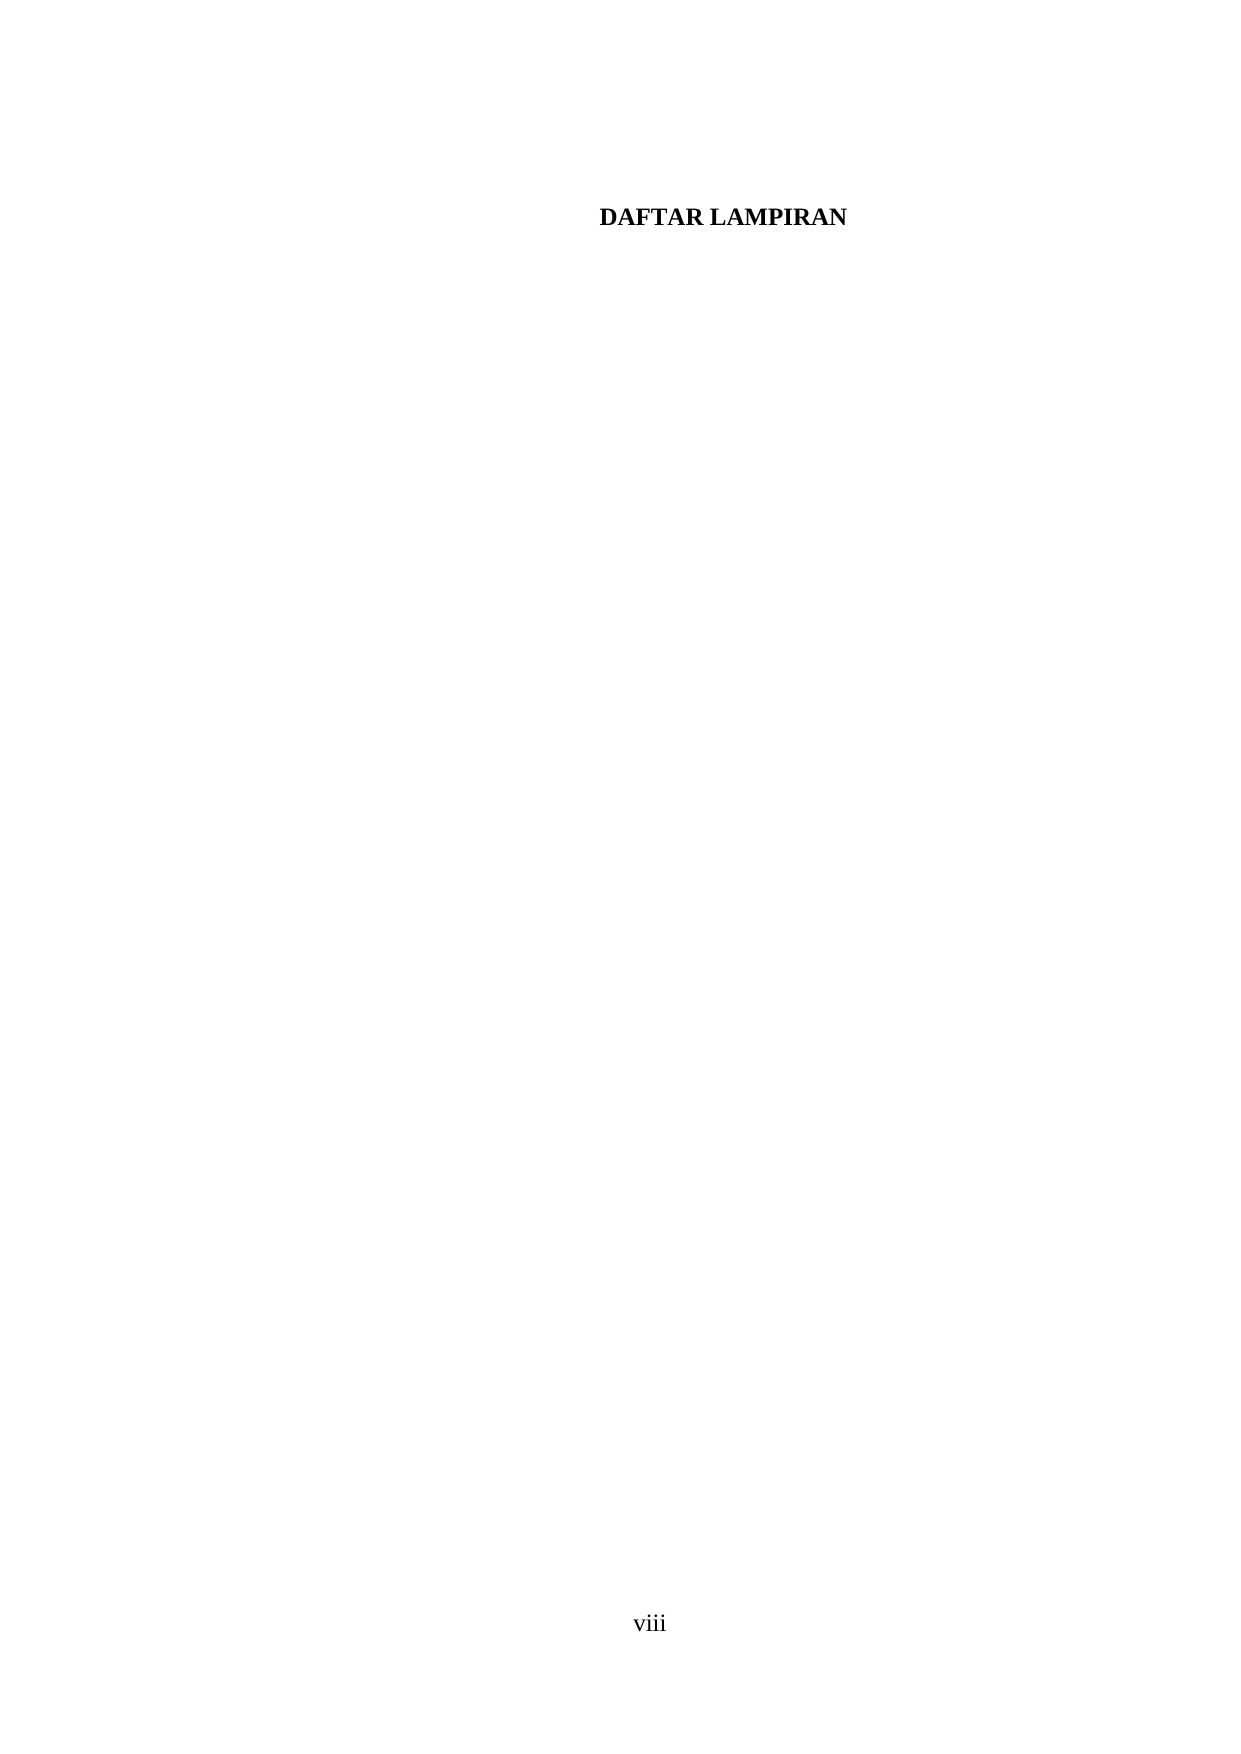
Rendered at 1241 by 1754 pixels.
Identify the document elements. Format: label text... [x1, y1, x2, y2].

subtitle DAFTAR LAMPIRAN [236, 202, 1210, 231]
